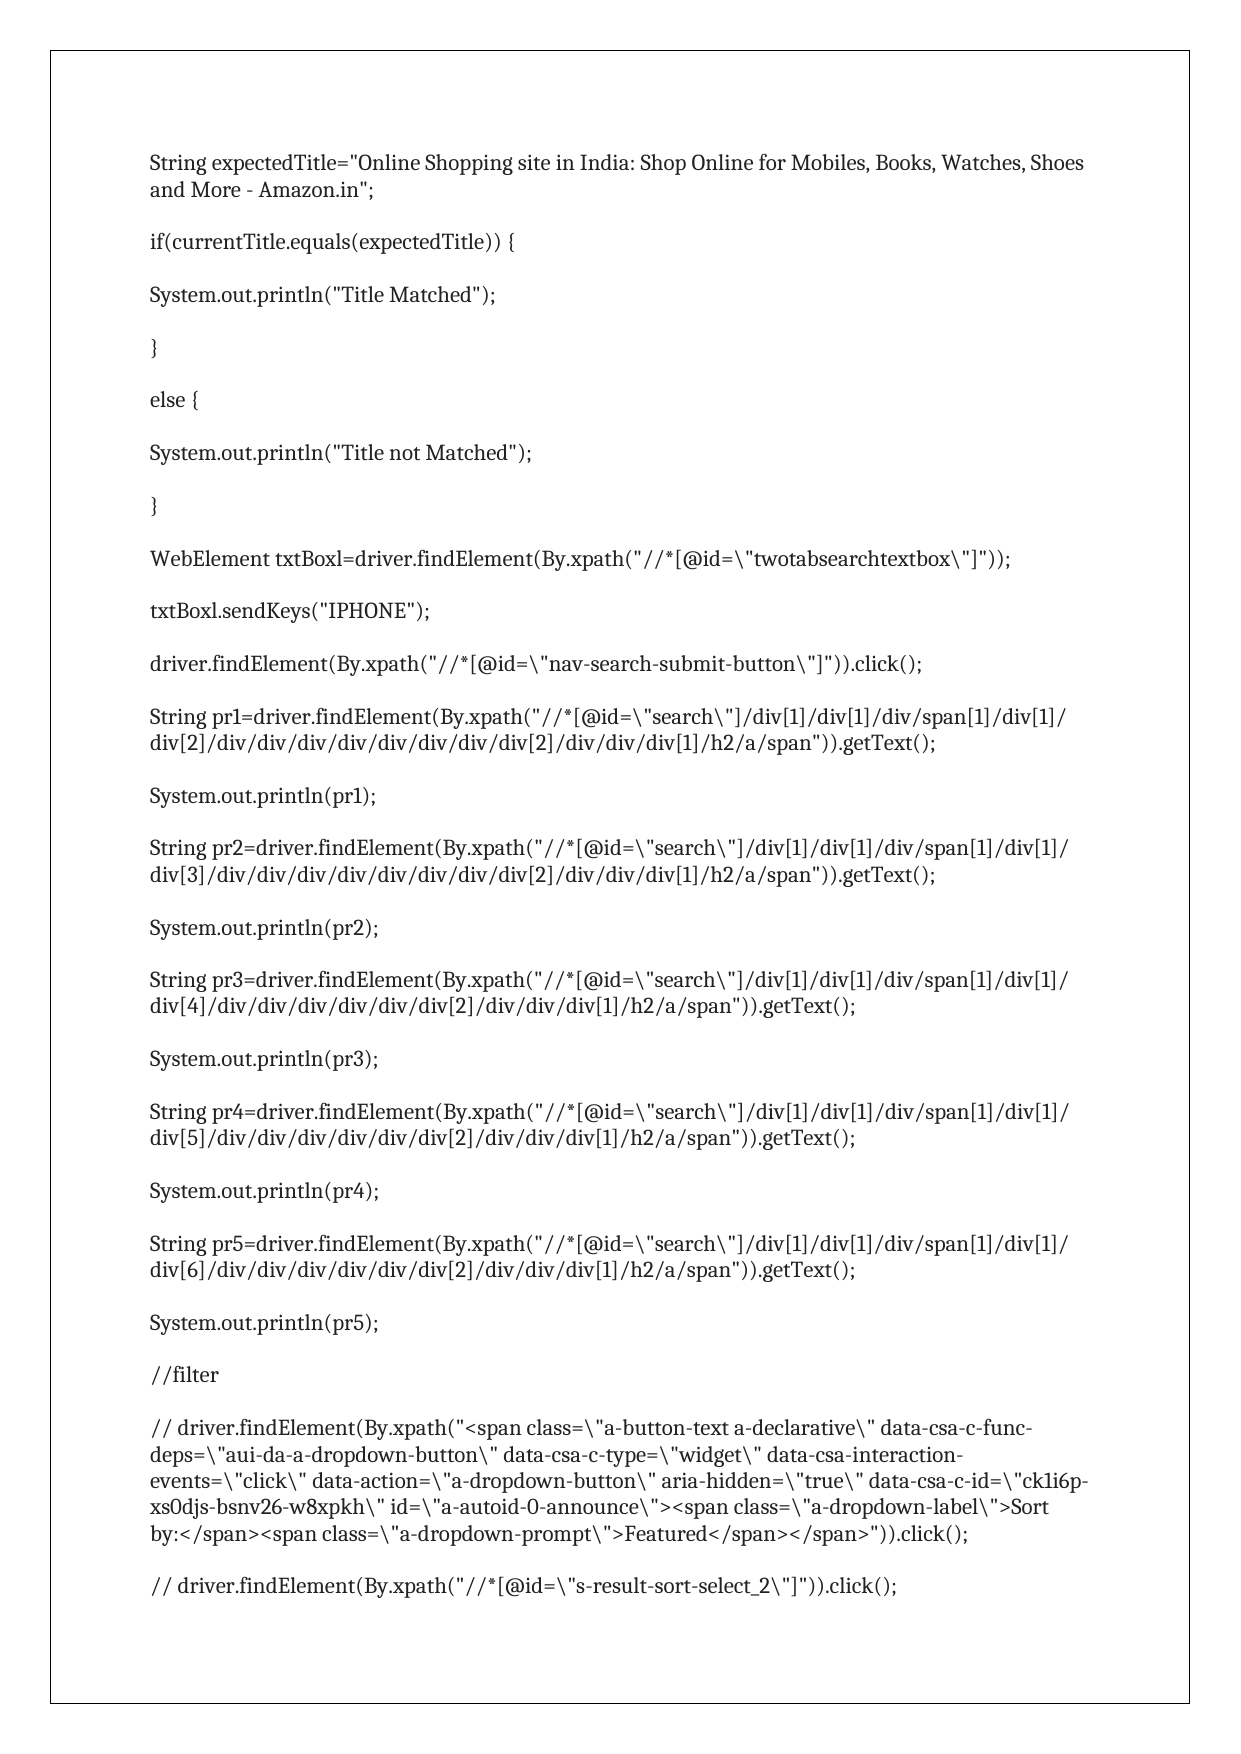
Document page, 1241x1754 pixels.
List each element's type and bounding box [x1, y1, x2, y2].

text [150, 1494, 1090, 1599]
text [150, 150, 1090, 1468]
